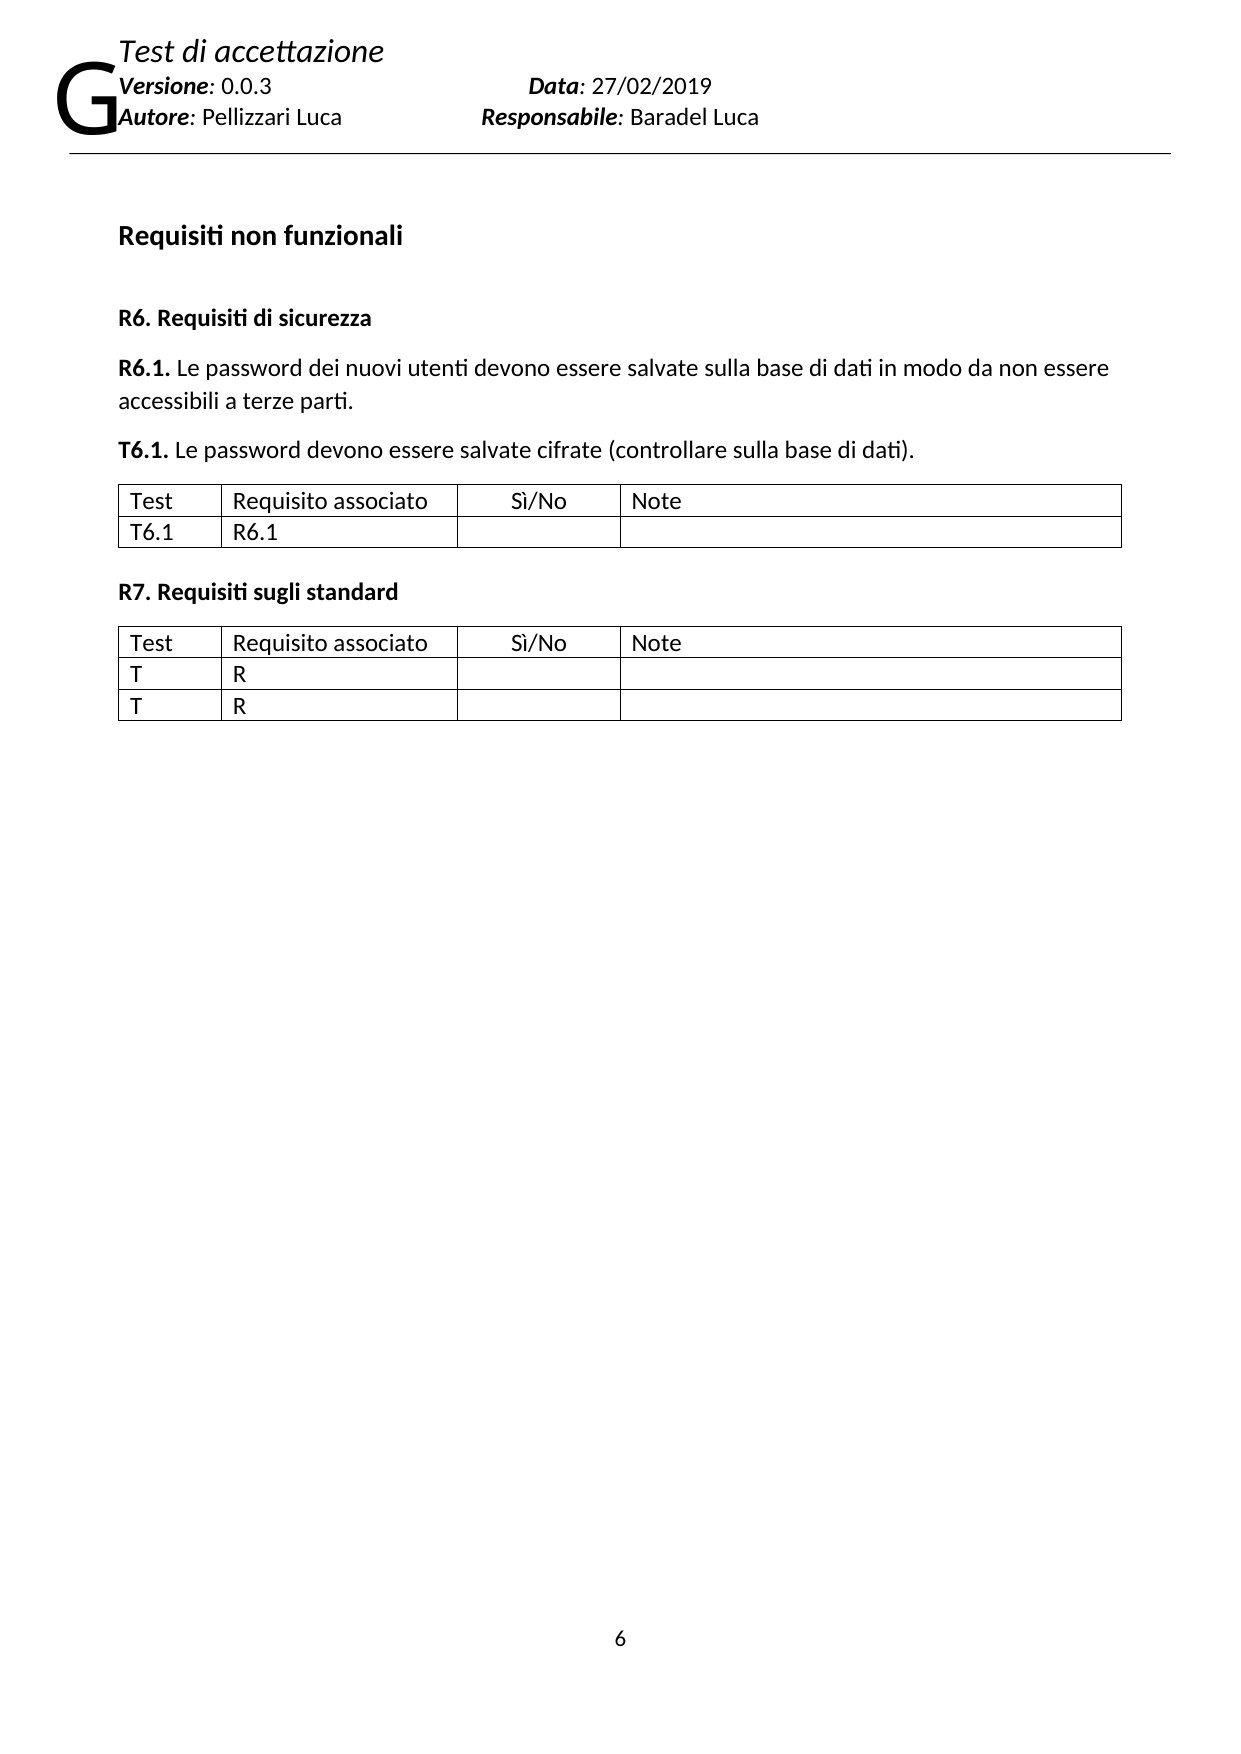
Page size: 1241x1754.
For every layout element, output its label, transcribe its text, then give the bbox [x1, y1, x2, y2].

table_cell [458, 690, 620, 720]
table_header Requisito associato [222, 627, 457, 657]
table_header Test [119, 485, 221, 516]
table_header Sì/No [458, 627, 620, 657]
table_header Sì/No [458, 485, 620, 516]
table_cell R6.1 [222, 517, 457, 547]
table_cell [621, 517, 1121, 547]
text R7. Requisiti sugli standard [118, 576, 1122, 607]
table_cell [621, 658, 1121, 689]
table_cell T6.1 [119, 517, 221, 547]
text R6.1. Le password dei nuovi utenti devono essere salvate sulla base di dati in modo da non essere accessibili a terze parti. [118, 352, 1122, 415]
subtitle Requisiti non funzionali [118, 217, 1122, 253]
table_cell [621, 690, 1121, 720]
table_header Note [621, 485, 1121, 516]
table_cell R [222, 658, 457, 689]
table_header Test [119, 627, 221, 657]
text R6. Requisiti di sicurezza [118, 302, 1122, 333]
table_header Note [621, 627, 1121, 657]
table_cell [458, 658, 620, 689]
table_cell T [119, 690, 221, 720]
table_cell R [222, 690, 457, 720]
table_header Requisito associato [222, 485, 457, 516]
table_cell [458, 517, 620, 547]
table_cell T [119, 658, 221, 689]
text T6.1. Le password devono essere salvate cifrate (controllare sulla base di dati). [118, 434, 1122, 465]
